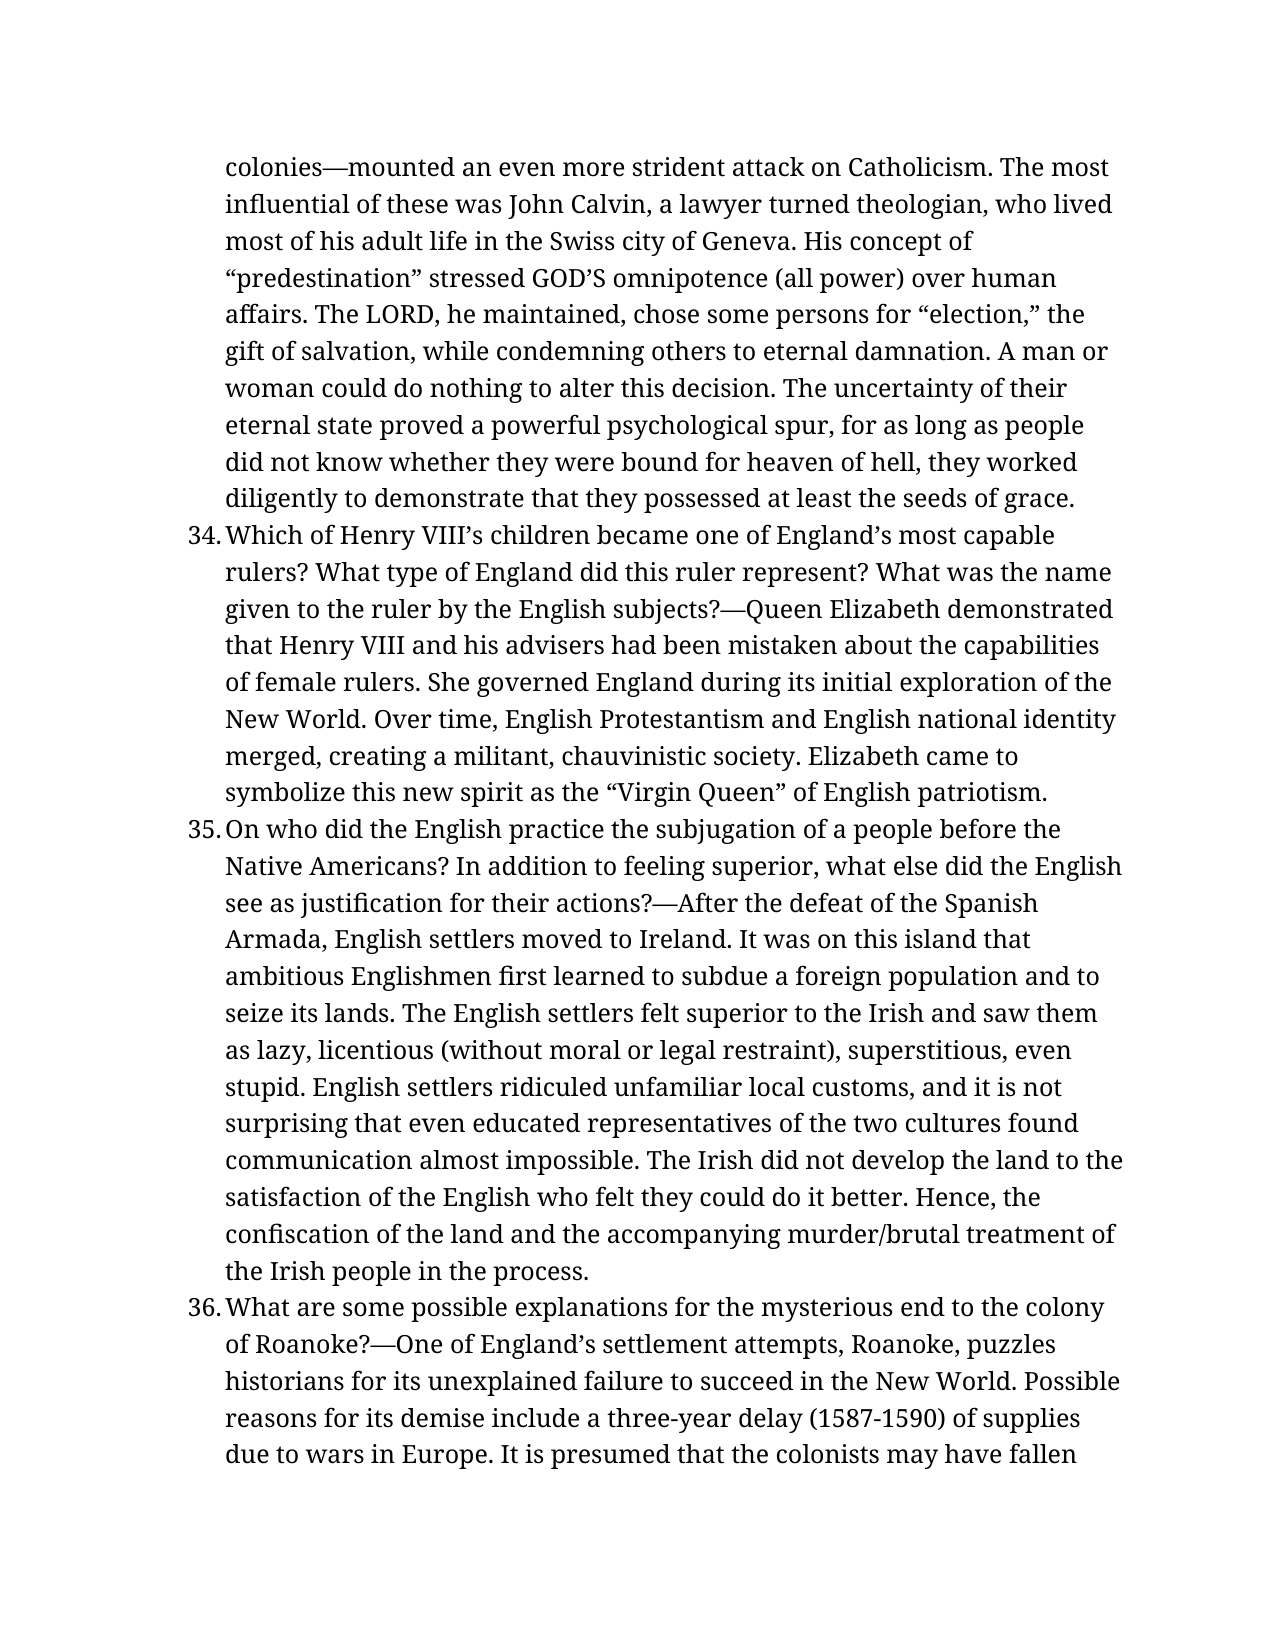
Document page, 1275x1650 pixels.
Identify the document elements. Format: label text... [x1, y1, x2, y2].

list Which of Henry VIII’s children became one of England’s most capable rulers? What type of England did this ruler represent? What was the name given to the ruler by the English subjects?—Queen Elizabeth demonstrated that Henry VIII and his advisers had been mistaken about the capabilities of female rulers. She governed England during its initial exploration of the New World. Over time, English Protestantism and English national identity merged, creating a militant, chauvinistic society. Elizabeth came to symbolize this new spirit as the “Virgin Queen” of English patriotism. [187, 518, 1125, 809]
list On who did the English practice the subjugation of a people before the Native Americans? In addition to feeling superior, what else did the English see as justification for their actions?—After the defeat of the Spanish Armada, English settlers moved to Ireland. It was on this island that ambitious Englishmen first learned to subdue a foreign population and to seize its lands. The English settlers felt superior to the Irish and saw them as lazy, licentious (without moral or legal restraint), superstitious, even stupid. English settlers ridiculed unfamiliar local customs, and it is not surprising that even educated representatives of the two cultures found communication almost impossible. The Irish did not develop the land to the satisfaction of the English who felt they could do it better. Hence, the confiscation of the land and the accompanying murder/brutal treatment of the Irish people in the process. [187, 812, 1125, 1287]
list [187, 150, 1125, 515]
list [187, 1290, 1125, 1471]
